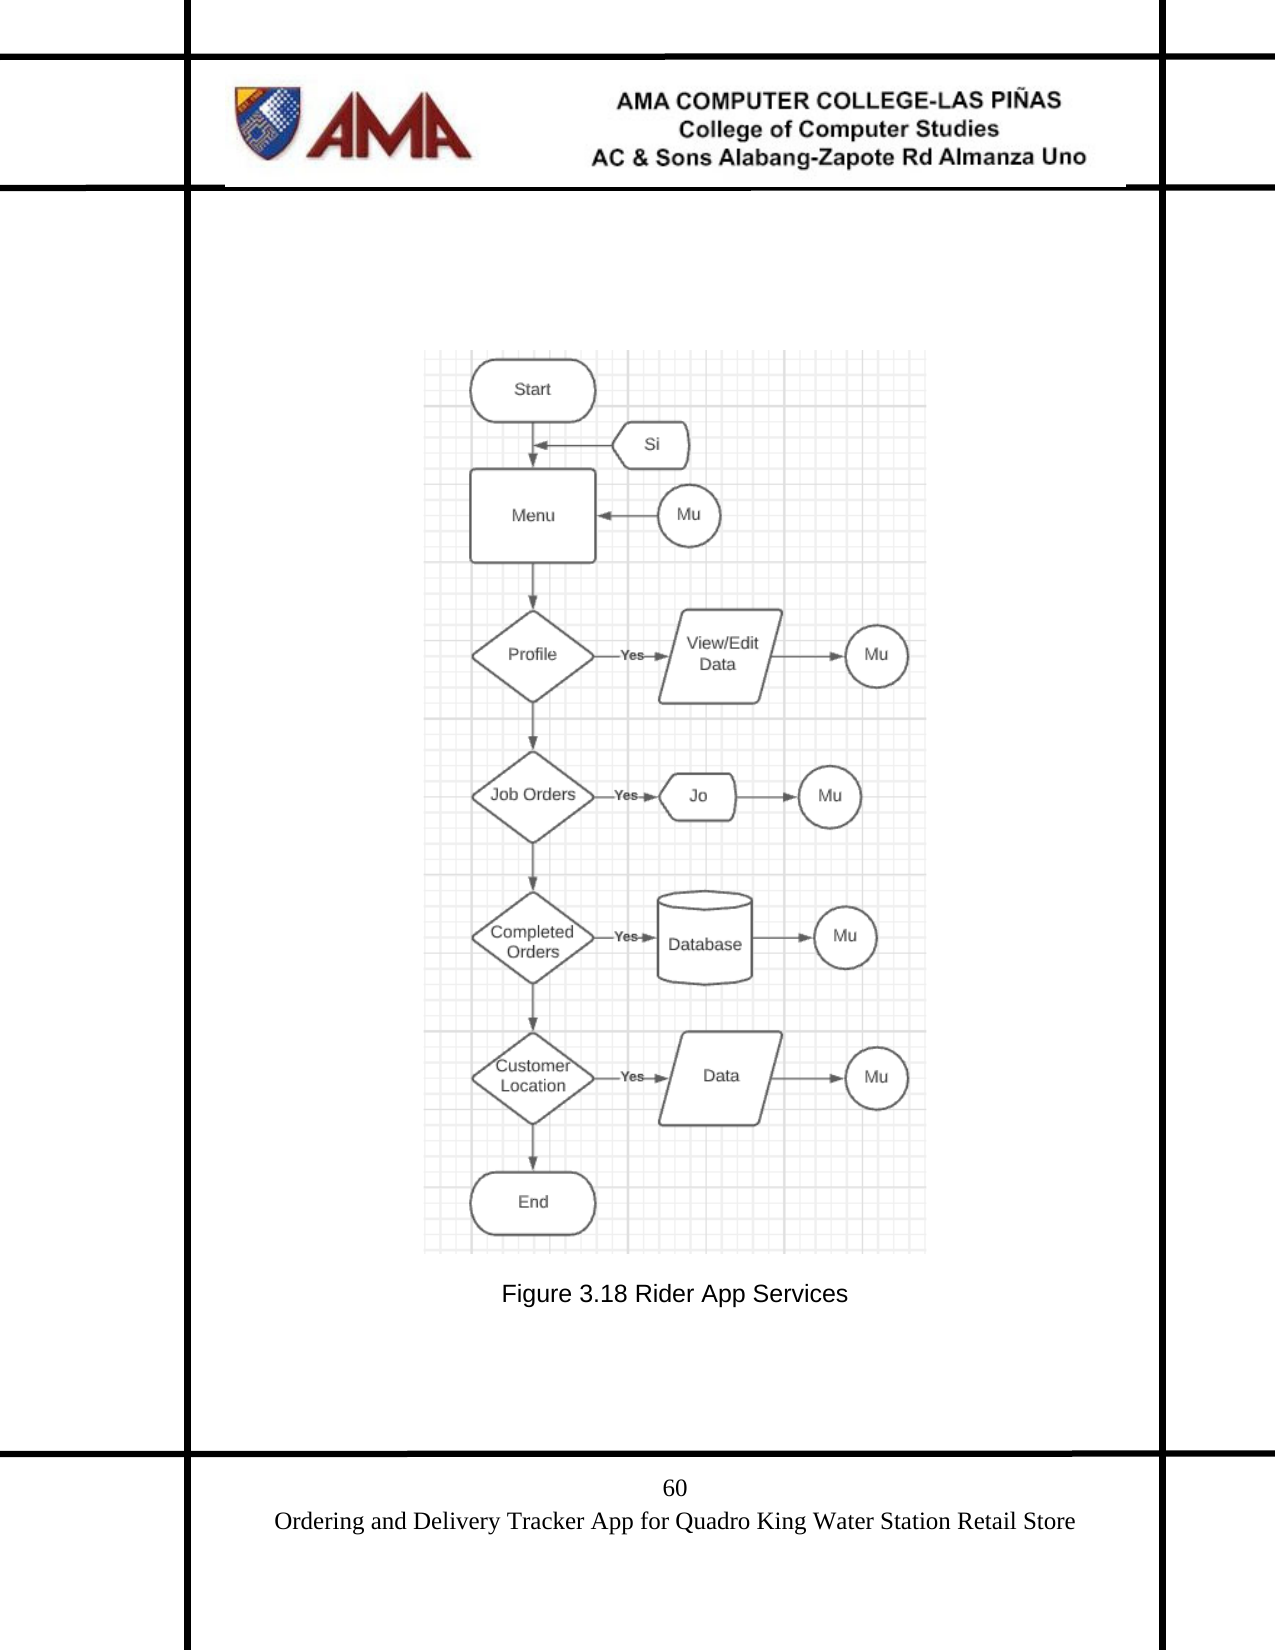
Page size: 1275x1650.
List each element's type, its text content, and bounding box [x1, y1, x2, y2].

picture [423, 350, 927, 1254]
text Figure 3.18 Rider App Services [225, 1279, 1125, 1308]
picture [225, 74, 1126, 187]
